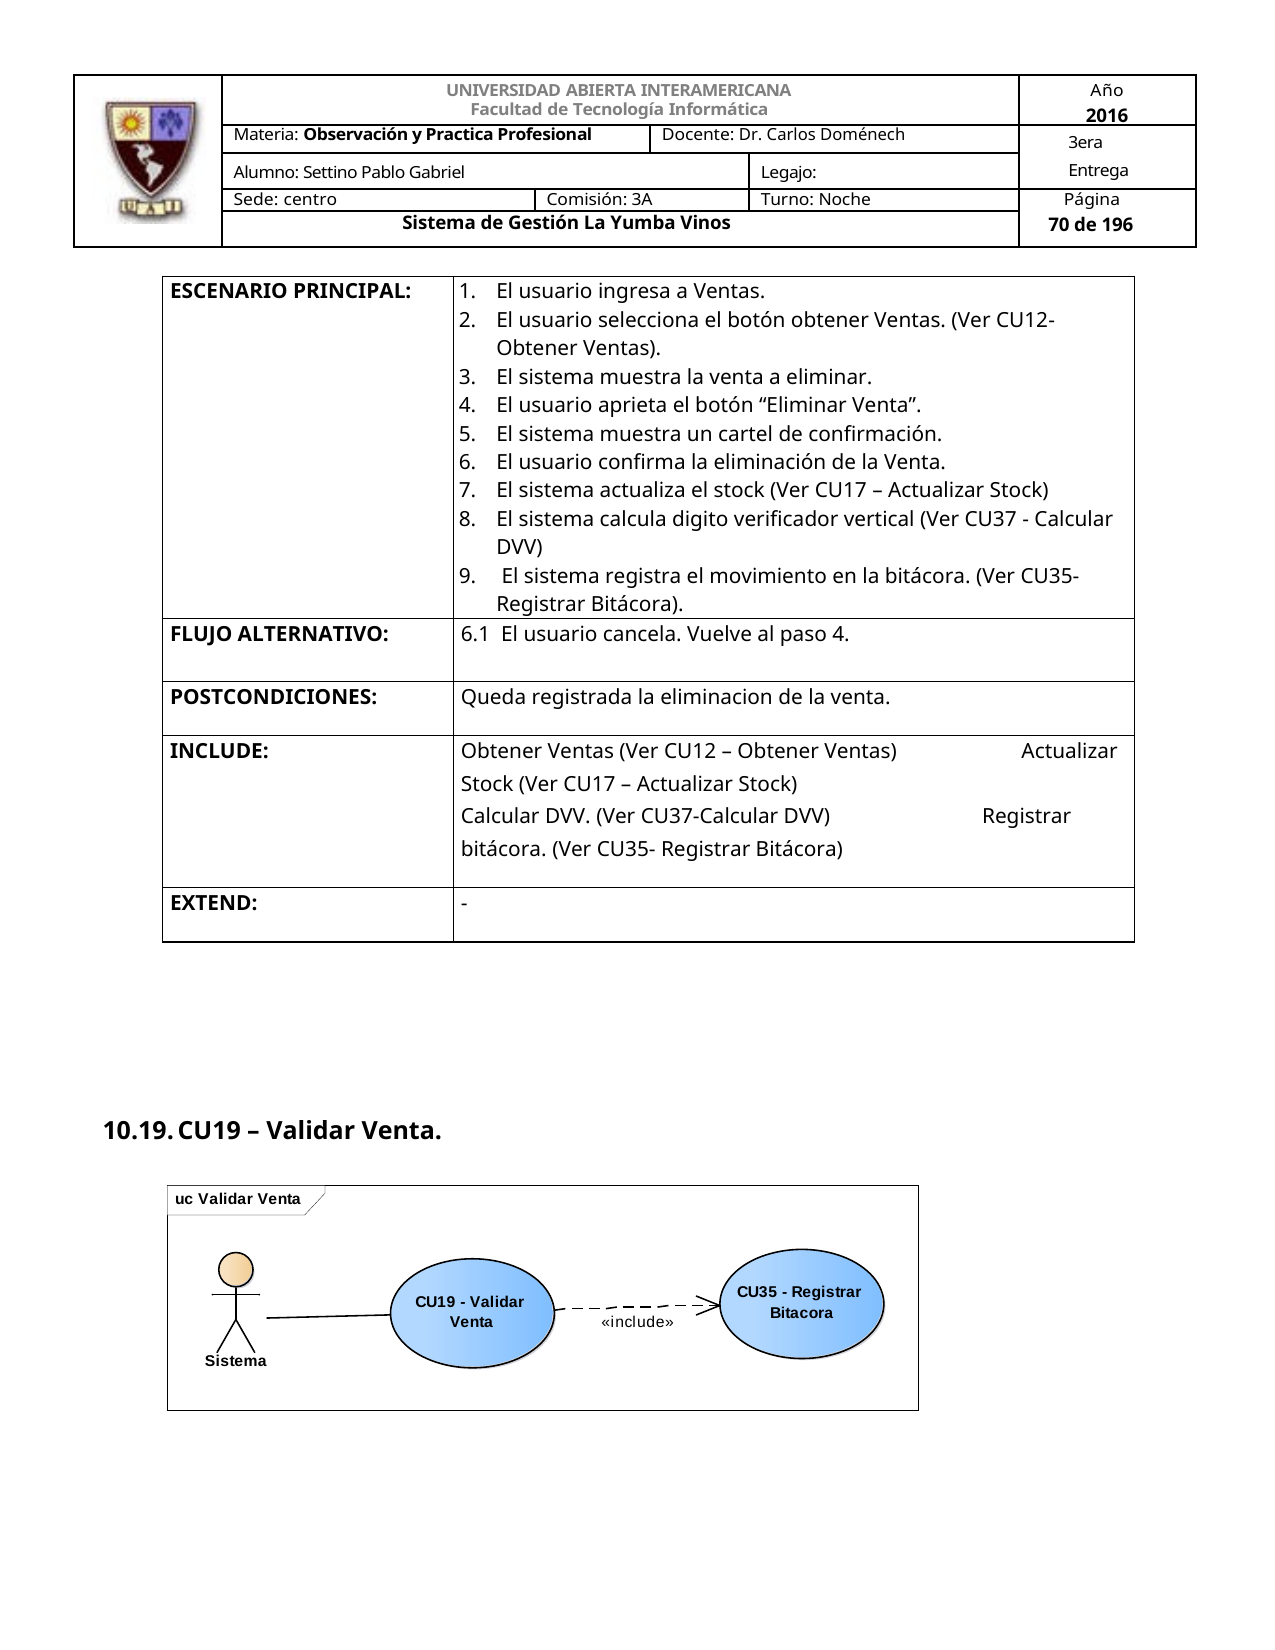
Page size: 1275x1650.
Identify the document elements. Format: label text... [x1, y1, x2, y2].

table_cell El usuario ingresa a Ventas. El usuario selecciona el botón obtener Ventas. (Ver CU12-Obtener Ventas). El sistema muestra la venta a eliminar. El usuario aprieta el botón “Eliminar Venta”. El sistema muestra un cartel de confirmación. El usuario confirma la eliminación de la Venta. El sistema actualiza el stock (Ver CU17 – Actualizar Stock) El sistema calcula digito verificador vertical (Ver CU37 - Calcular DVV) El sistema registra el movimiento en la bitácora. (Ver CU35-Registrar Bitácora). [454, 277, 1134, 618]
table_cell ESCENARIO PRINCIPAL: [163, 277, 453, 618]
picture [92, 97, 207, 224]
table_cell EXTEND: [163, 888, 453, 941]
table_cell INCLUDE: [163, 736, 453, 887]
table_cell POSTCONDICIONES: [163, 682, 453, 735]
table_cell 6.1 El usuario cancela. Vuelve al paso 4. [454, 619, 1134, 681]
table_cell Queda registrada la eliminacion de la venta. [454, 682, 1134, 735]
table_cell FLUJO ALTERNATIVO: [163, 619, 453, 681]
list CU19 – Validar Venta. [102, 1113, 1157, 1147]
table_cell - [454, 888, 1134, 941]
table_cell Obtener Ventas (Ver CU12 – Obtener Ventas) Actualizar Stock (Ver CU17 – Actualizar Stock) Calcular DVV. (Ver CU37-Calcular DVV) Registrar bitácora. (Ver CU35- Registrar Bitácora) [454, 736, 1134, 887]
